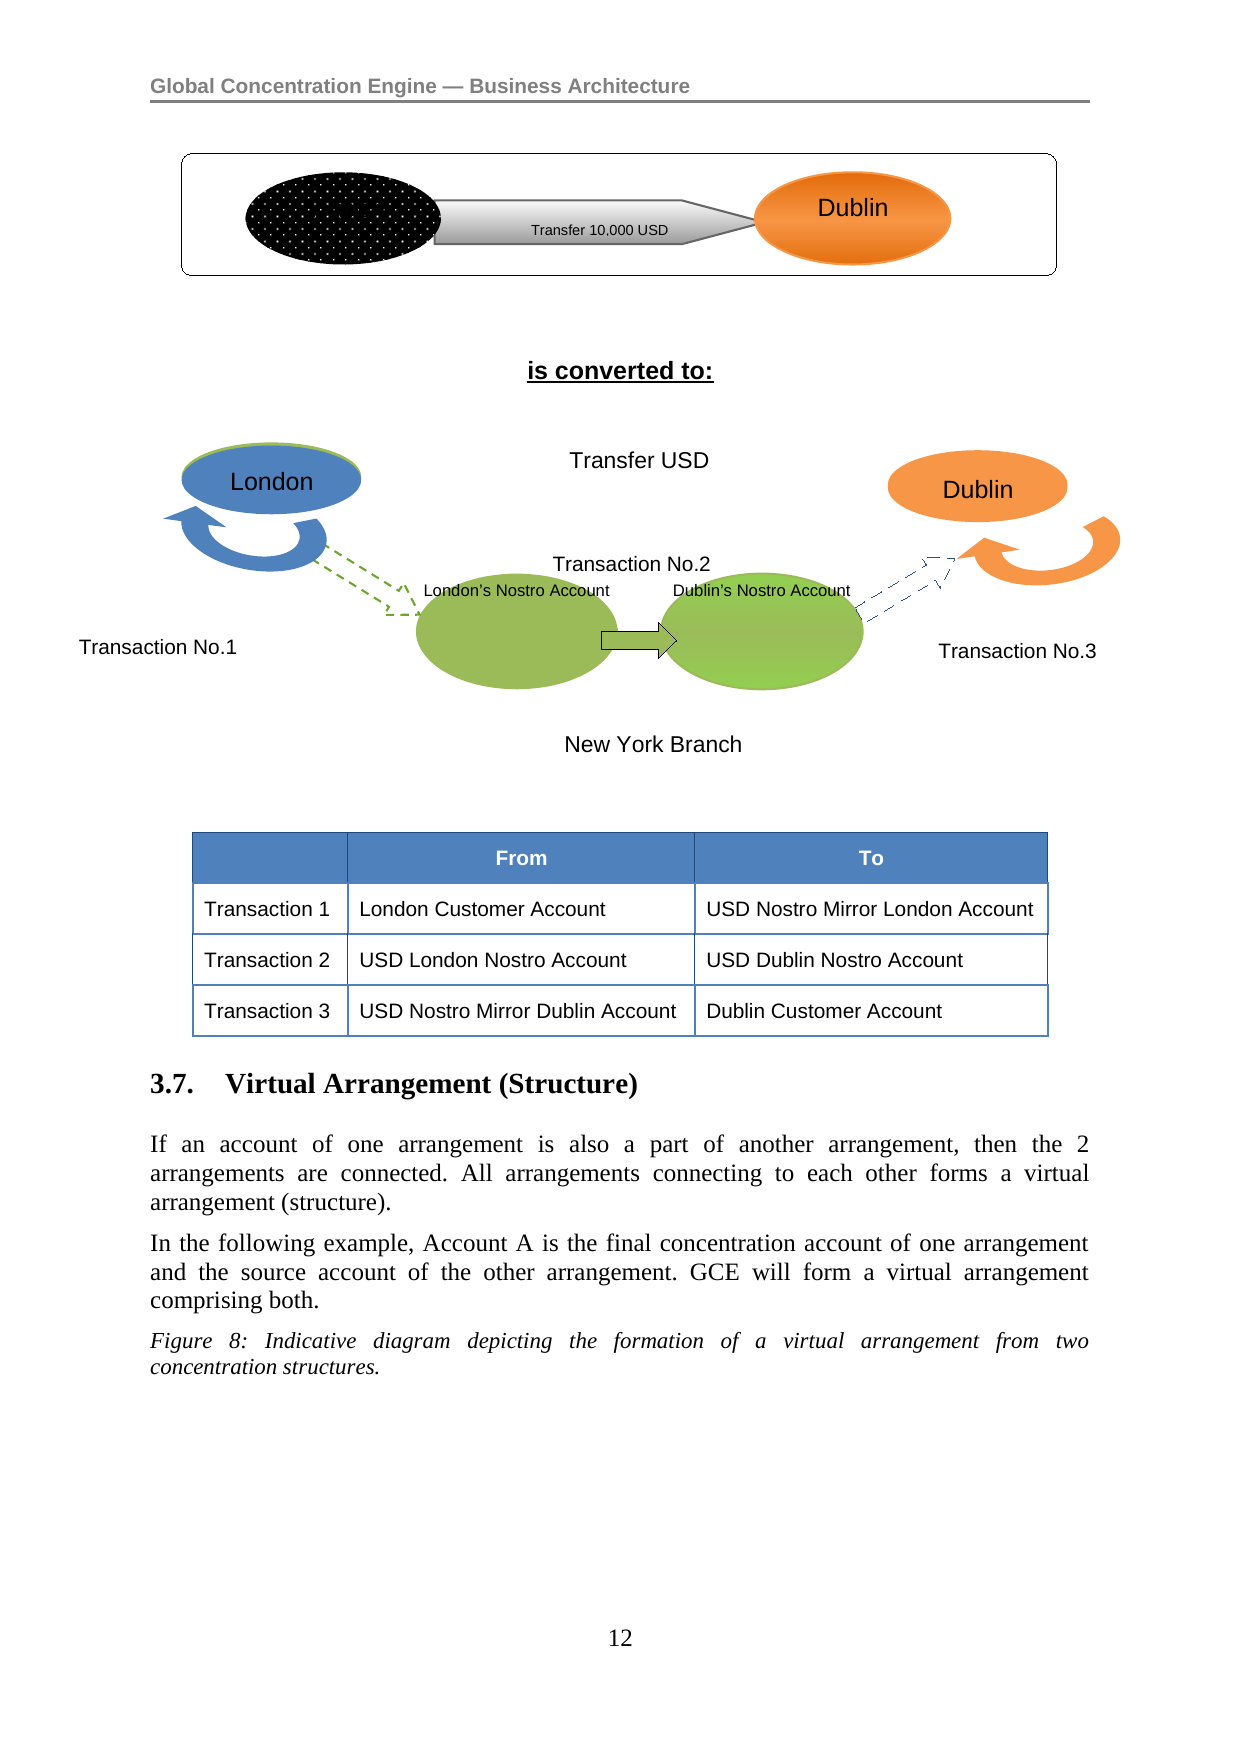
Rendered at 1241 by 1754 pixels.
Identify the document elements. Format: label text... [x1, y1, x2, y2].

table_cell USD Nostro Mirror London Account [696, 884, 1047, 933]
table_cell Transaction 2 [193, 935, 347, 984]
table_header [193, 833, 347, 882]
table_header From [348, 833, 694, 882]
table_cell Transaction 3 [194, 986, 347, 1035]
text is converted to: [150, 356, 1090, 385]
table_cell Transaction 1 [194, 884, 347, 933]
text In the following example, Account A is the final concentration account of one arrangement and the source account of the other arrangement. GCE will form a virtual arrangement comprising both. [150, 1228, 1090, 1314]
table_header To [695, 833, 1047, 882]
text If an account of one arrangement is also a part of another arrangement, then the 2 arrangements are connected. All arrangements connecting to each other forms a virtual arrangement (structure). [150, 1129, 1090, 1215]
table_cell USD Dublin Nostro Account [695, 935, 1047, 984]
table_cell USD London Nostro Account [348, 935, 694, 984]
table_cell London Customer Account [349, 884, 694, 933]
text Figure 8: Indicative diagram depicting the formation of a virtual arrangement from two concentration structures. [150, 1327, 1090, 1379]
table_cell Dublin Customer Account [696, 986, 1047, 1035]
table_cell USD Nostro Mirror Dublin Account [349, 986, 694, 1035]
picture [245, 172, 441, 265]
subtitle Virtual Arrangement (Structure) [150, 1066, 1090, 1100]
